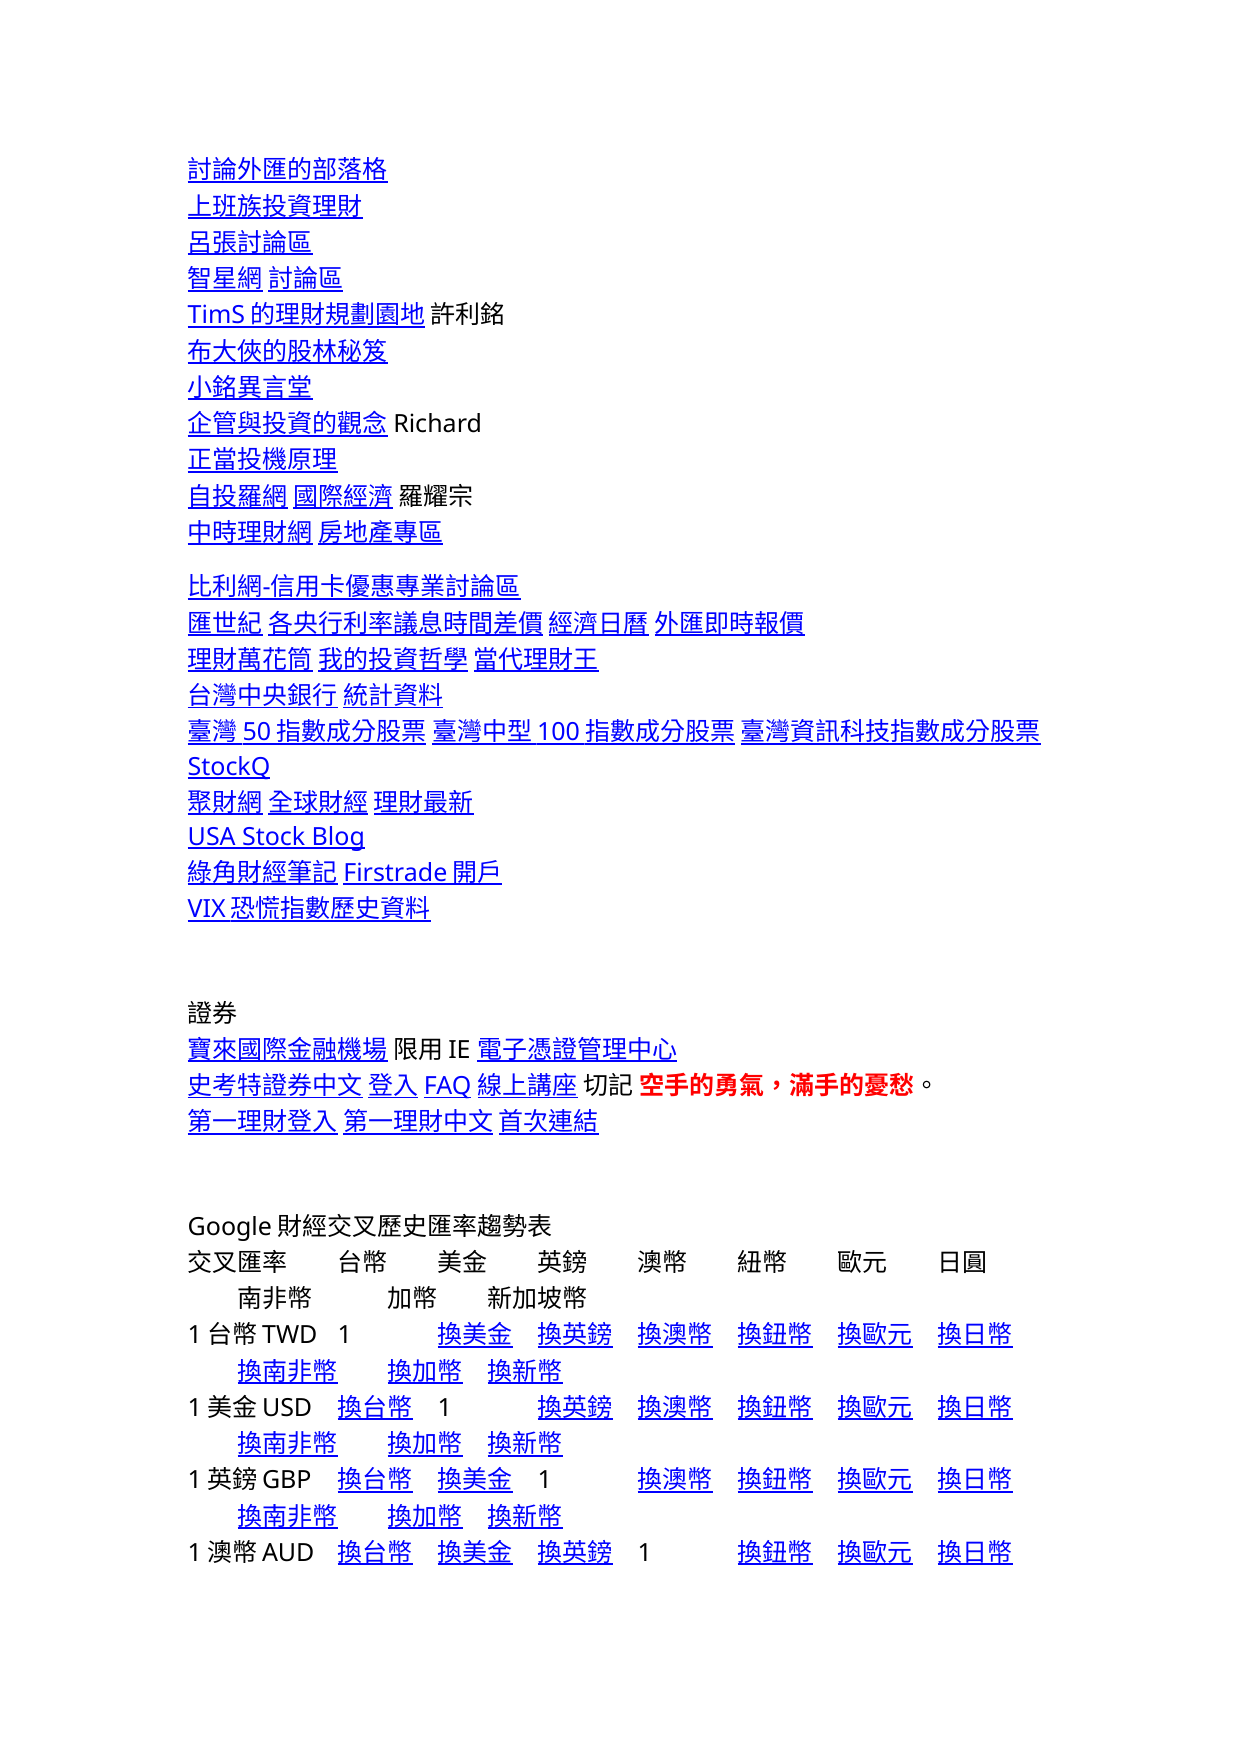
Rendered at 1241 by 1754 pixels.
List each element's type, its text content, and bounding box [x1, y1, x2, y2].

text 企管與投資的觀念 Richard [187, 404, 1053, 440]
text 匯世紀 各央行利率議息時間差價 經濟日曆 外匯即時報價 [187, 603, 1053, 639]
text USA Stock Blog [187, 818, 1053, 852]
text 第一理財登入 第一理財中文 首次連結 [187, 1102, 1053, 1138]
text 比利網-信用卡優惠專業討論區 [187, 567, 1053, 603]
text VIX恐慌指數歷史資料 [187, 889, 1053, 925]
text 證券 [187, 993, 1053, 1029]
text 上班族投資理財 [187, 186, 1053, 222]
text 台灣中央銀行 統計資料 [187, 676, 1053, 712]
text 小銘異言堂 [187, 367, 1053, 404]
text TimS的理財規劃園地 許利銘 [187, 295, 1053, 331]
text 聚財網 全球財經 理財最新 [187, 782, 1053, 818]
text 布大俠的股林秘笈 [187, 331, 1053, 367]
text 呂張討論區 [187, 222, 1053, 259]
text Google財經交叉歷史匯率趨勢表 [187, 1206, 1053, 1242]
text 1台幣TWD 1 換美金 換英鎊 換澳幣 換鈕幣 換歐元 換日幣 換南非幣 換加幣 換新幣 [187, 1315, 1053, 1387]
text 交叉匯率 台幣 美金 英鎊 澳幣 紐幣 歐元 日圓 南非幣 加幣 新加坡幣 [187, 1242, 1053, 1315]
text 討論外匯的部落格 [187, 150, 1053, 186]
text 史考特證券中文 登入 FAQ 線上講座 切記 空手的勇氣，滿手的憂愁。 [187, 1066, 1053, 1102]
text 寶來國際金融機場 限用IE 電子憑證管理中心 [187, 1029, 1053, 1066]
text 自投羅網 國際經濟 羅耀宗 [187, 476, 1053, 512]
text 中時理財網 房地產專區 [187, 512, 1053, 549]
text 1英鎊GBP 換台幣 換美金 1 換澳幣 換鈕幣 換歐元 換日幣 換南非幣 換加幣 換新幣 [187, 1460, 1053, 1532]
text StockQ [187, 748, 1053, 782]
text 正當投機原理 [187, 440, 1053, 476]
text 智星網 討論區 [187, 259, 1053, 295]
text 臺灣50指數成分股票 臺灣中型100指數成分股票 臺灣資訊科技指數成分股票 [187, 712, 1053, 748]
text 1澳幣AUD 換台幣 換美金 換英鎊 1 換鈕幣 換歐元 換日幣 換南非幣 換加幣 換新幣 [187, 1532, 1053, 1569]
text 綠角財經筆記 Firstrade開戶 [187, 852, 1053, 889]
text 理財萬花筒 我的投資哲學 當代理財王 [187, 639, 1053, 676]
text 1美金USD 換台幣 1 換英鎊 換澳幣 換鈕幣 換歐元 換日幣 換南非幣 換加幣 換新幣 [187, 1387, 1053, 1460]
